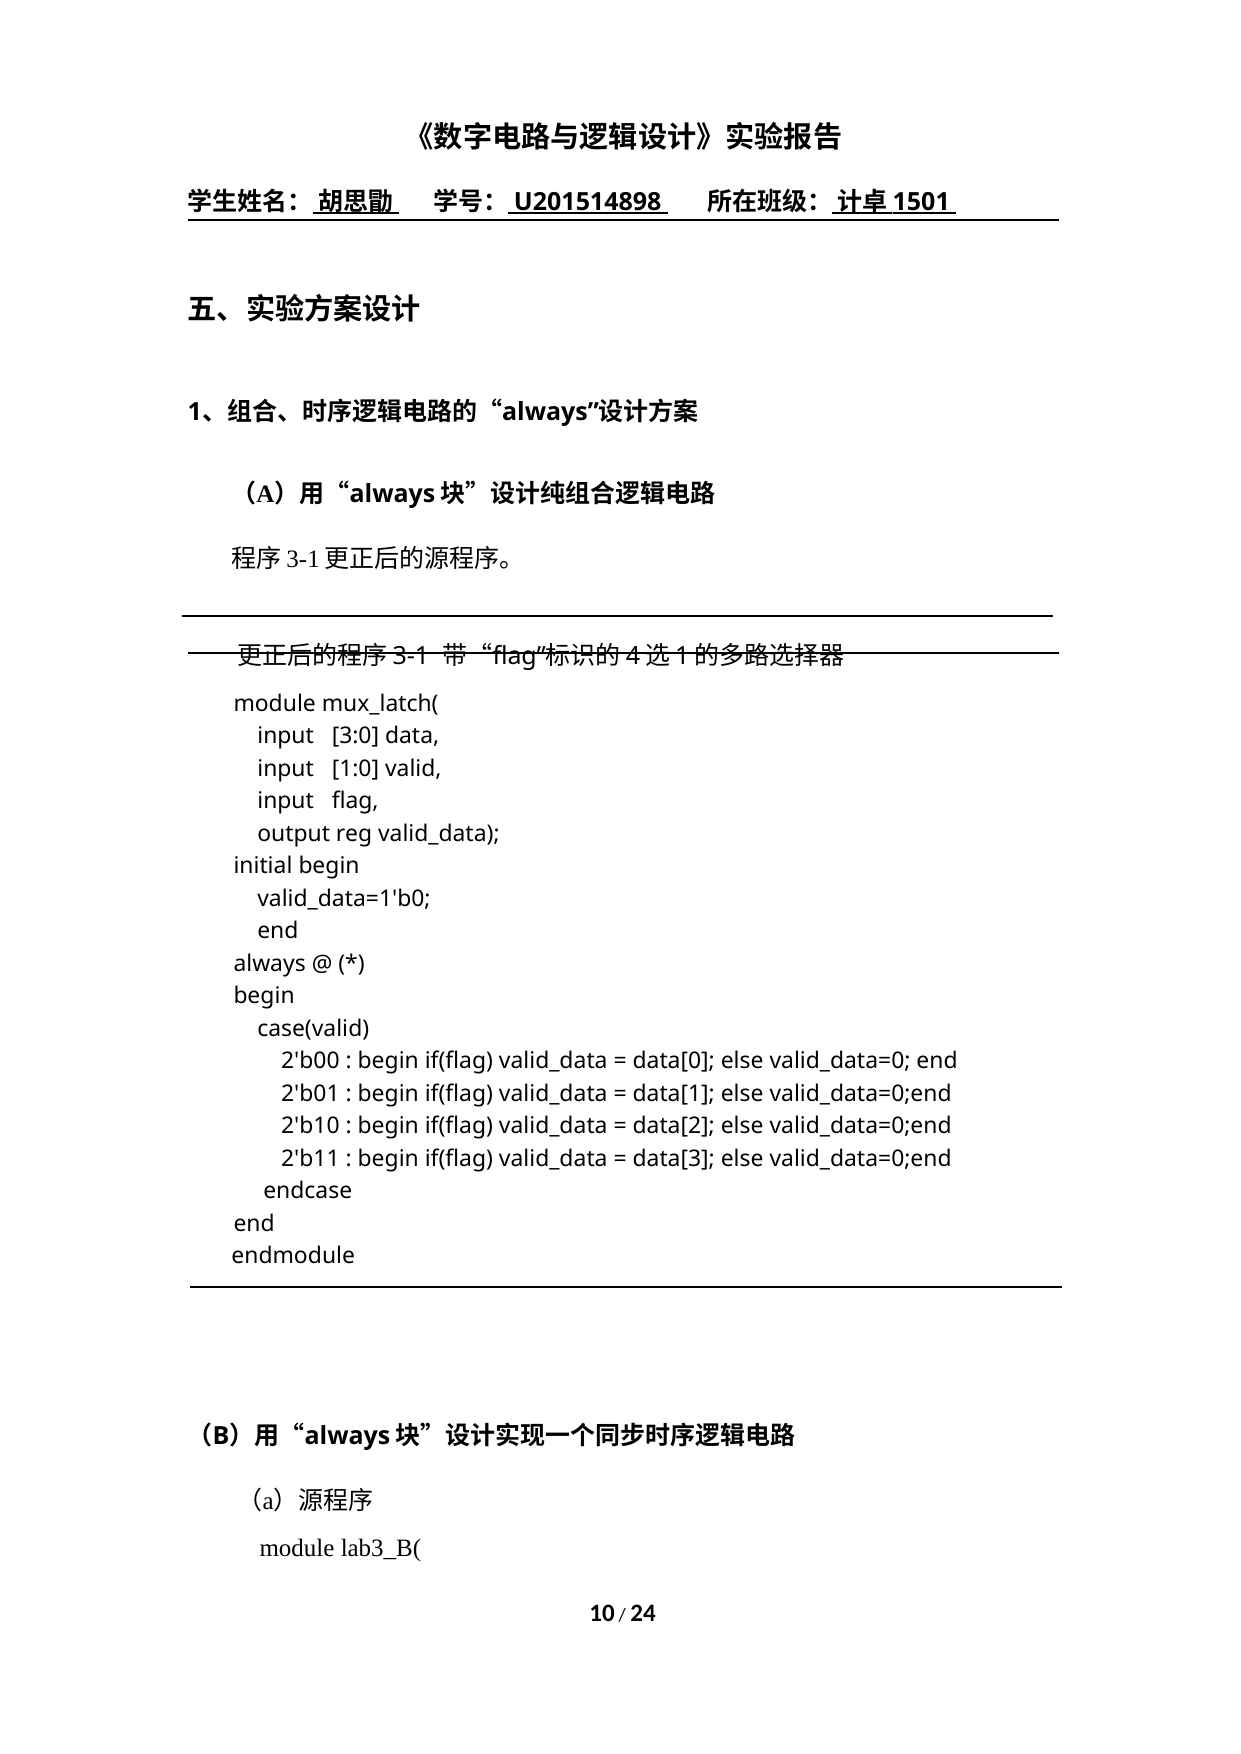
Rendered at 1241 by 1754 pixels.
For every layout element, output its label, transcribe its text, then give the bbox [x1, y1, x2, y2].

list valid_data=1'b0; [187, 881, 1053, 914]
text （a）源程序 [187, 1466, 1053, 1531]
list initial begin [187, 849, 1053, 881]
list 更正后的程序3-1 带“flag”标识的4选1的多路选择器 [187, 621, 1053, 686]
list input flag, [187, 784, 1053, 816]
list output reg valid_data); [187, 816, 1053, 849]
list 2'b00 : begin if(flag) valid_data = data[0]; else valid_data=0; end [187, 1044, 1053, 1076]
text 程序3-1更正后的源程序。 [231, 524, 1053, 589]
list input [3:0] data, [187, 719, 1053, 751]
list input [1:0] valid, [187, 751, 1053, 784]
list end [187, 1206, 1053, 1239]
list case(valid) [187, 1011, 1053, 1044]
list 2'b01 : begin if(flag) valid_data = data[1]; else valid_data=0;end [187, 1076, 1053, 1109]
list endmodule [187, 1239, 1053, 1271]
list 2'b11 : begin if(flag) valid_data = data[3]; else valid_data=0;end [187, 1141, 1053, 1174]
subtitle 1、组合、时序逻辑电路的“always”设计方案 [187, 377, 1053, 442]
text （B）用“always块”设计实现一个同步时序逻辑电路 [187, 1401, 1053, 1466]
list 2'b10 : begin if(flag) valid_data = data[2]; else valid_data=0;end [187, 1109, 1053, 1141]
text module lab3_B( [209, 1531, 1053, 1564]
list end [187, 914, 1053, 946]
list begin [187, 979, 1053, 1011]
list module mux_latch( [187, 686, 1053, 719]
subtitle 五、实验方案设计 [187, 274, 1053, 339]
list endcase [187, 1174, 1053, 1206]
list always @ (*) [187, 946, 1053, 979]
text （A）用“always块”设计纯组合逻辑电路 [231, 459, 1053, 524]
